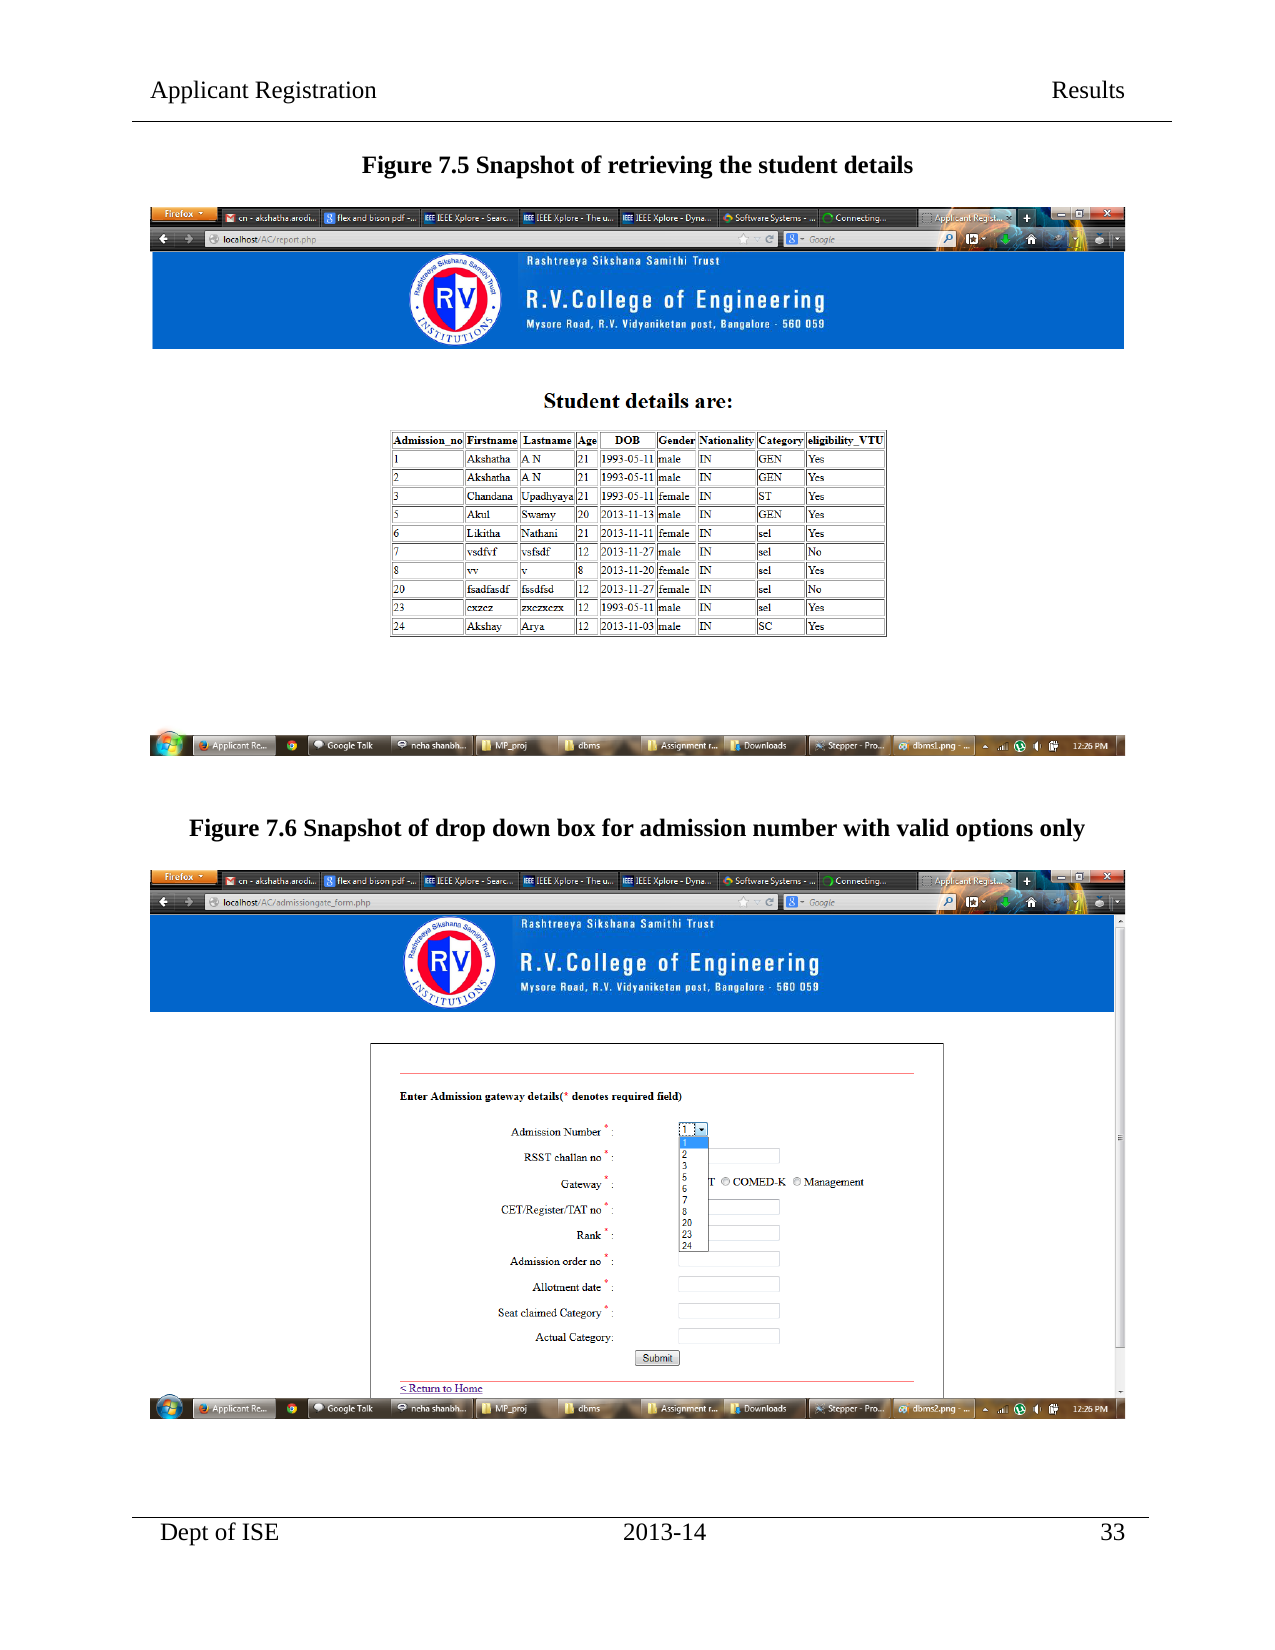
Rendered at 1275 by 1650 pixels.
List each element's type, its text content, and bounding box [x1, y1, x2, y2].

text Figure 7.5 Snapshot of retrieving the student details [150, 150, 1125, 179]
picture [150, 870, 1125, 1419]
picture [150, 207, 1125, 756]
text Figure 7.6 Snapshot of drop down box for admission number with valid options only [150, 813, 1125, 842]
